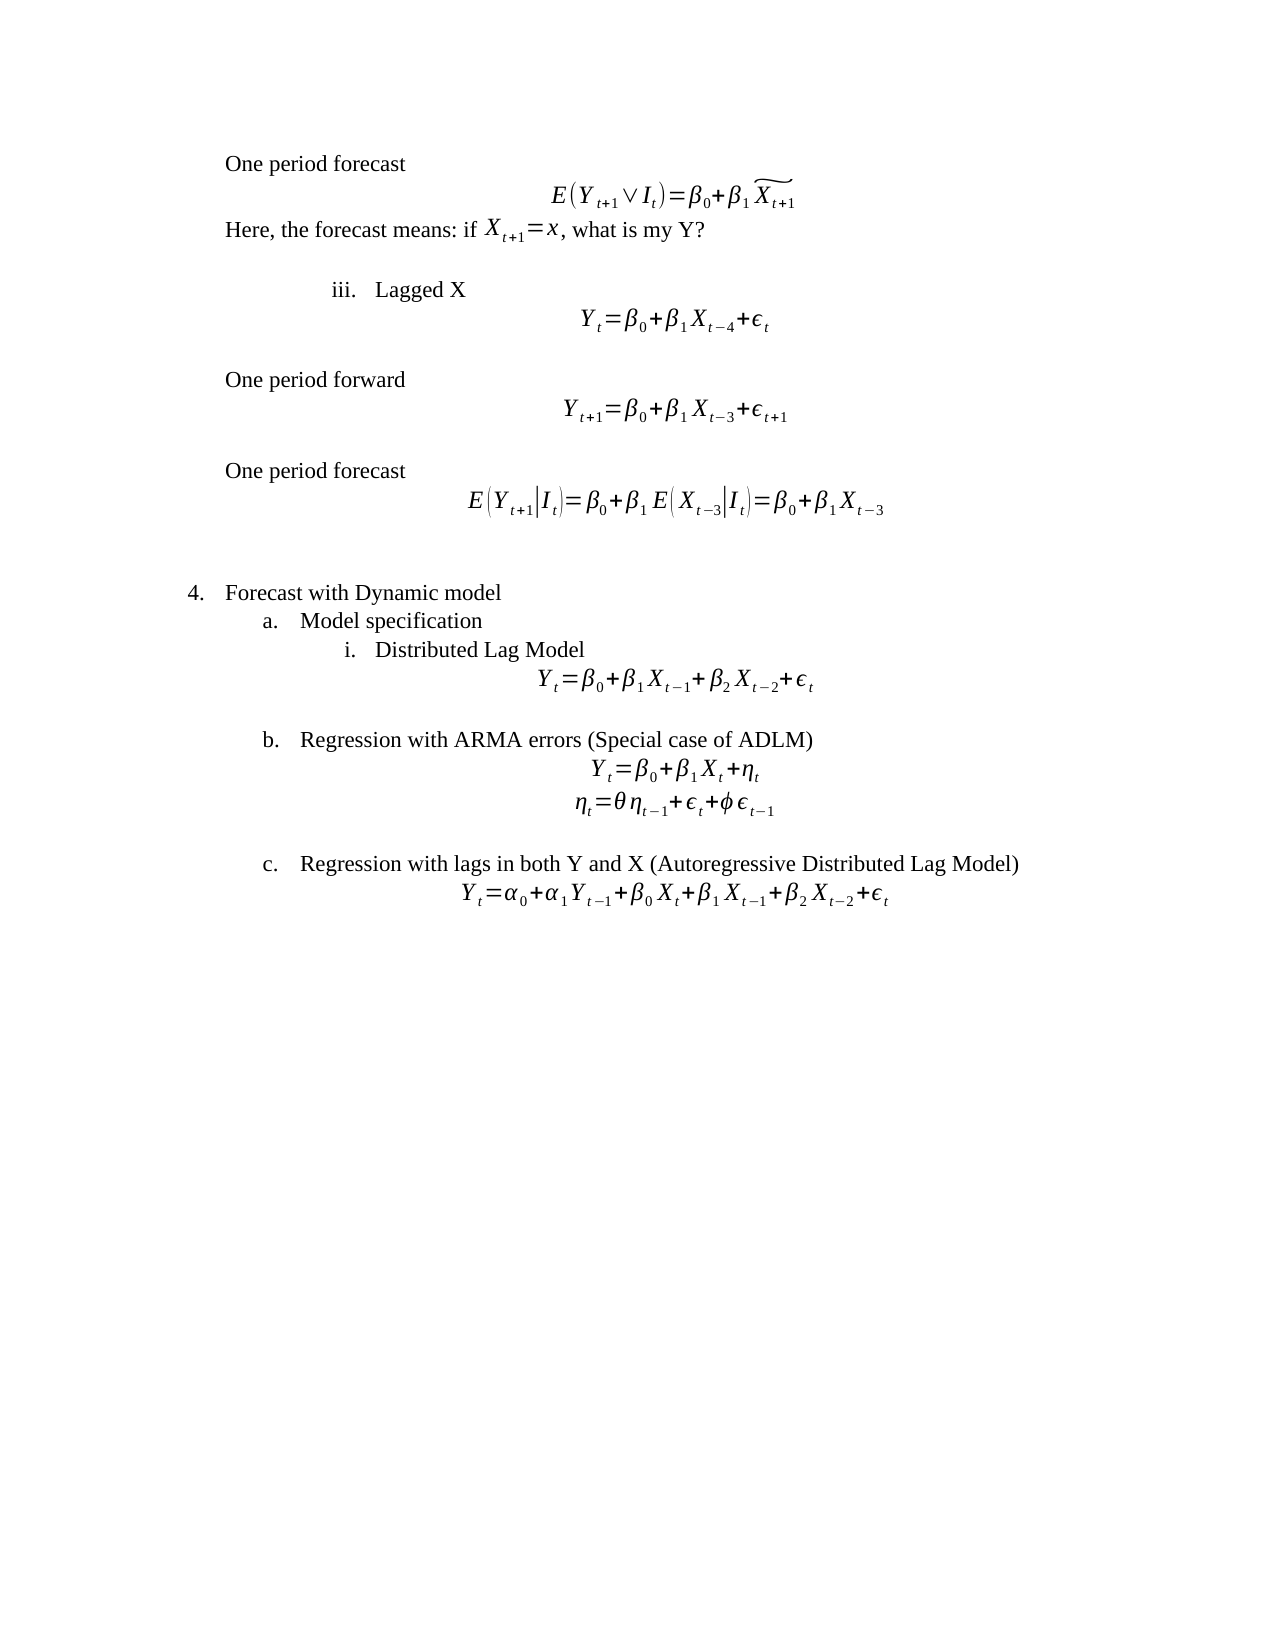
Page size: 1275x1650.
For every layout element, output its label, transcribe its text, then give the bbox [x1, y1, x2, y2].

list Lagged X [356, 276, 1125, 302]
list Regression with ARMA errors (Special case of ADLM) [262, 726, 1125, 753]
list Distributed Lag Model [356, 636, 1125, 662]
list One period forward [225, 366, 1125, 393]
list One period forecast [225, 150, 1125, 176]
list Model specification [262, 607, 1125, 634]
list Forecast with Dynamic model [187, 579, 1125, 605]
list One period forecast [225, 457, 1125, 483]
list Here, the forecast means: if , what is my Y? [225, 214, 1125, 245]
list Regression with lags in both Y and X (Autoregressive Distributed Lag Model) [262, 850, 1125, 877]
